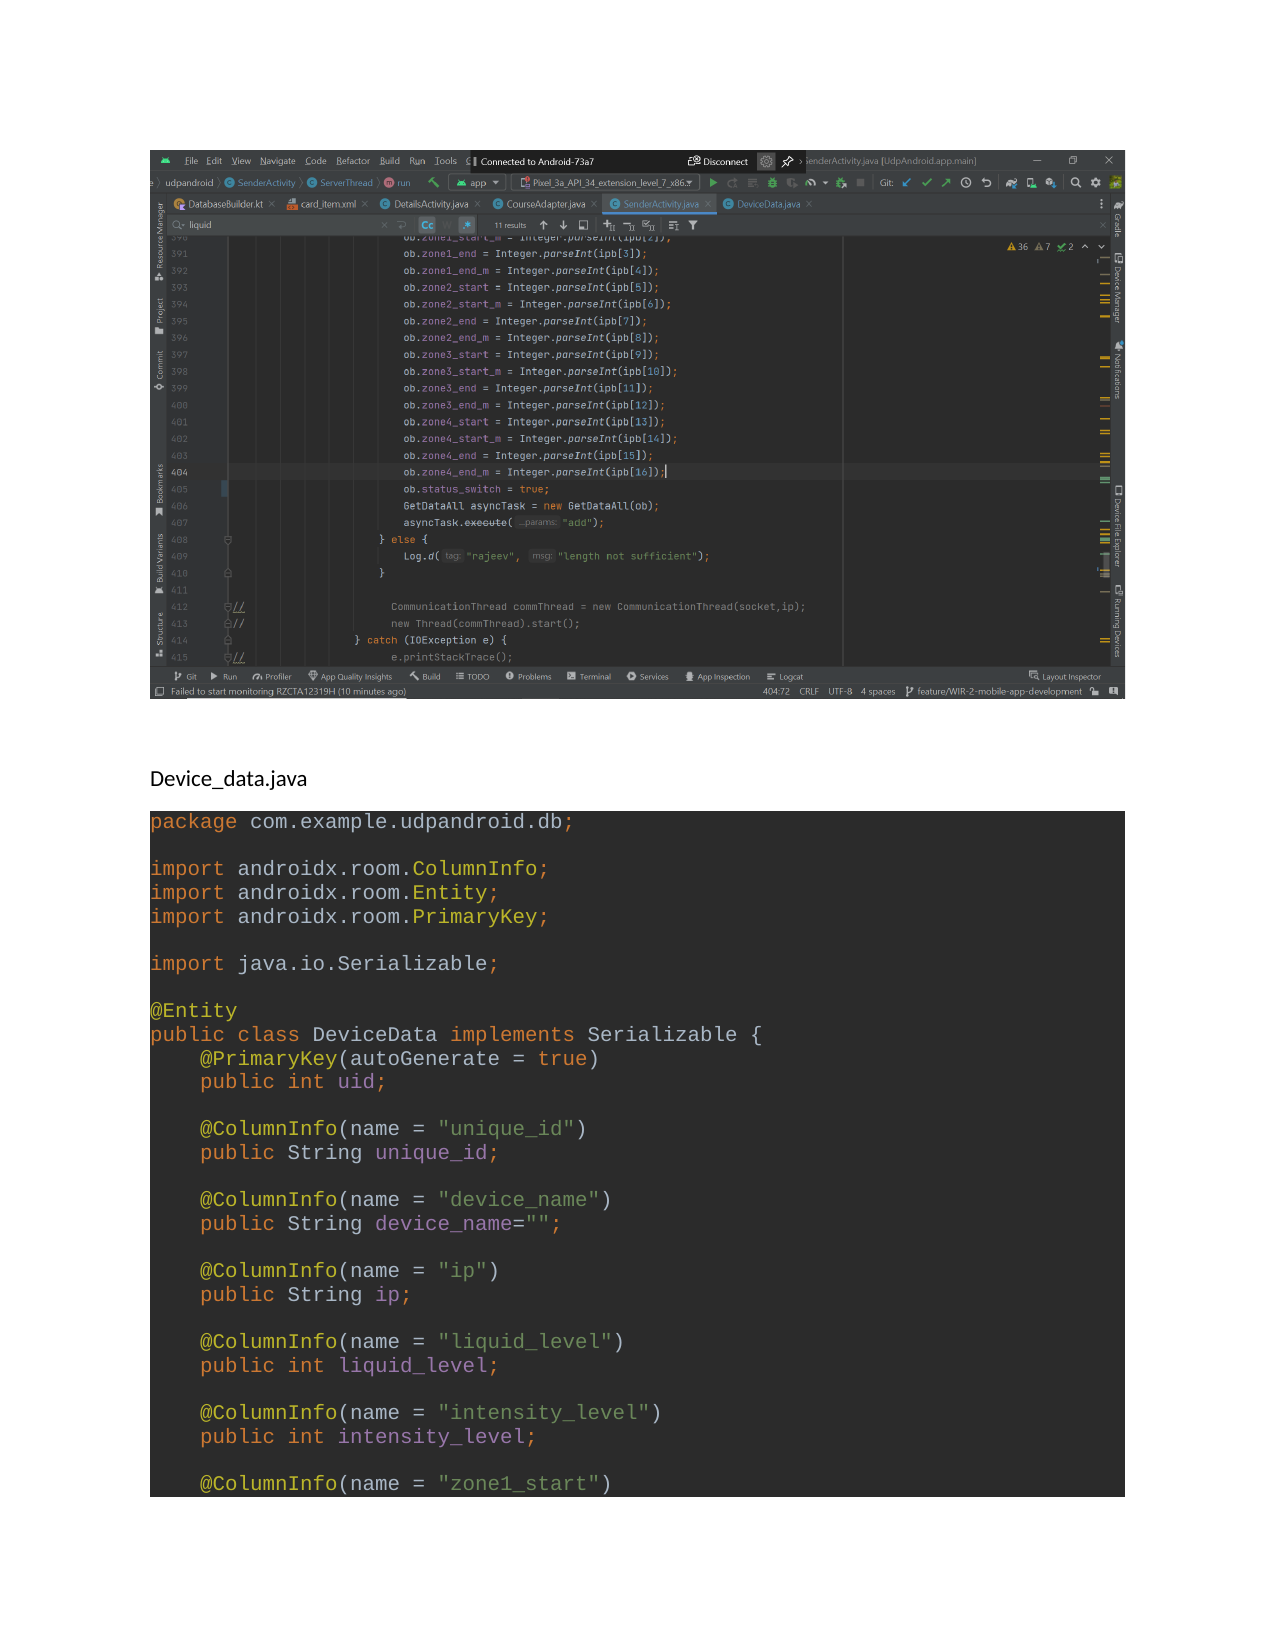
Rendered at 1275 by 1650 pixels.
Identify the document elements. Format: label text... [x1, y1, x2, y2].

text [150, 811, 1125, 1497]
text Device_data.java [150, 764, 1125, 792]
picture [150, 150, 1125, 699]
